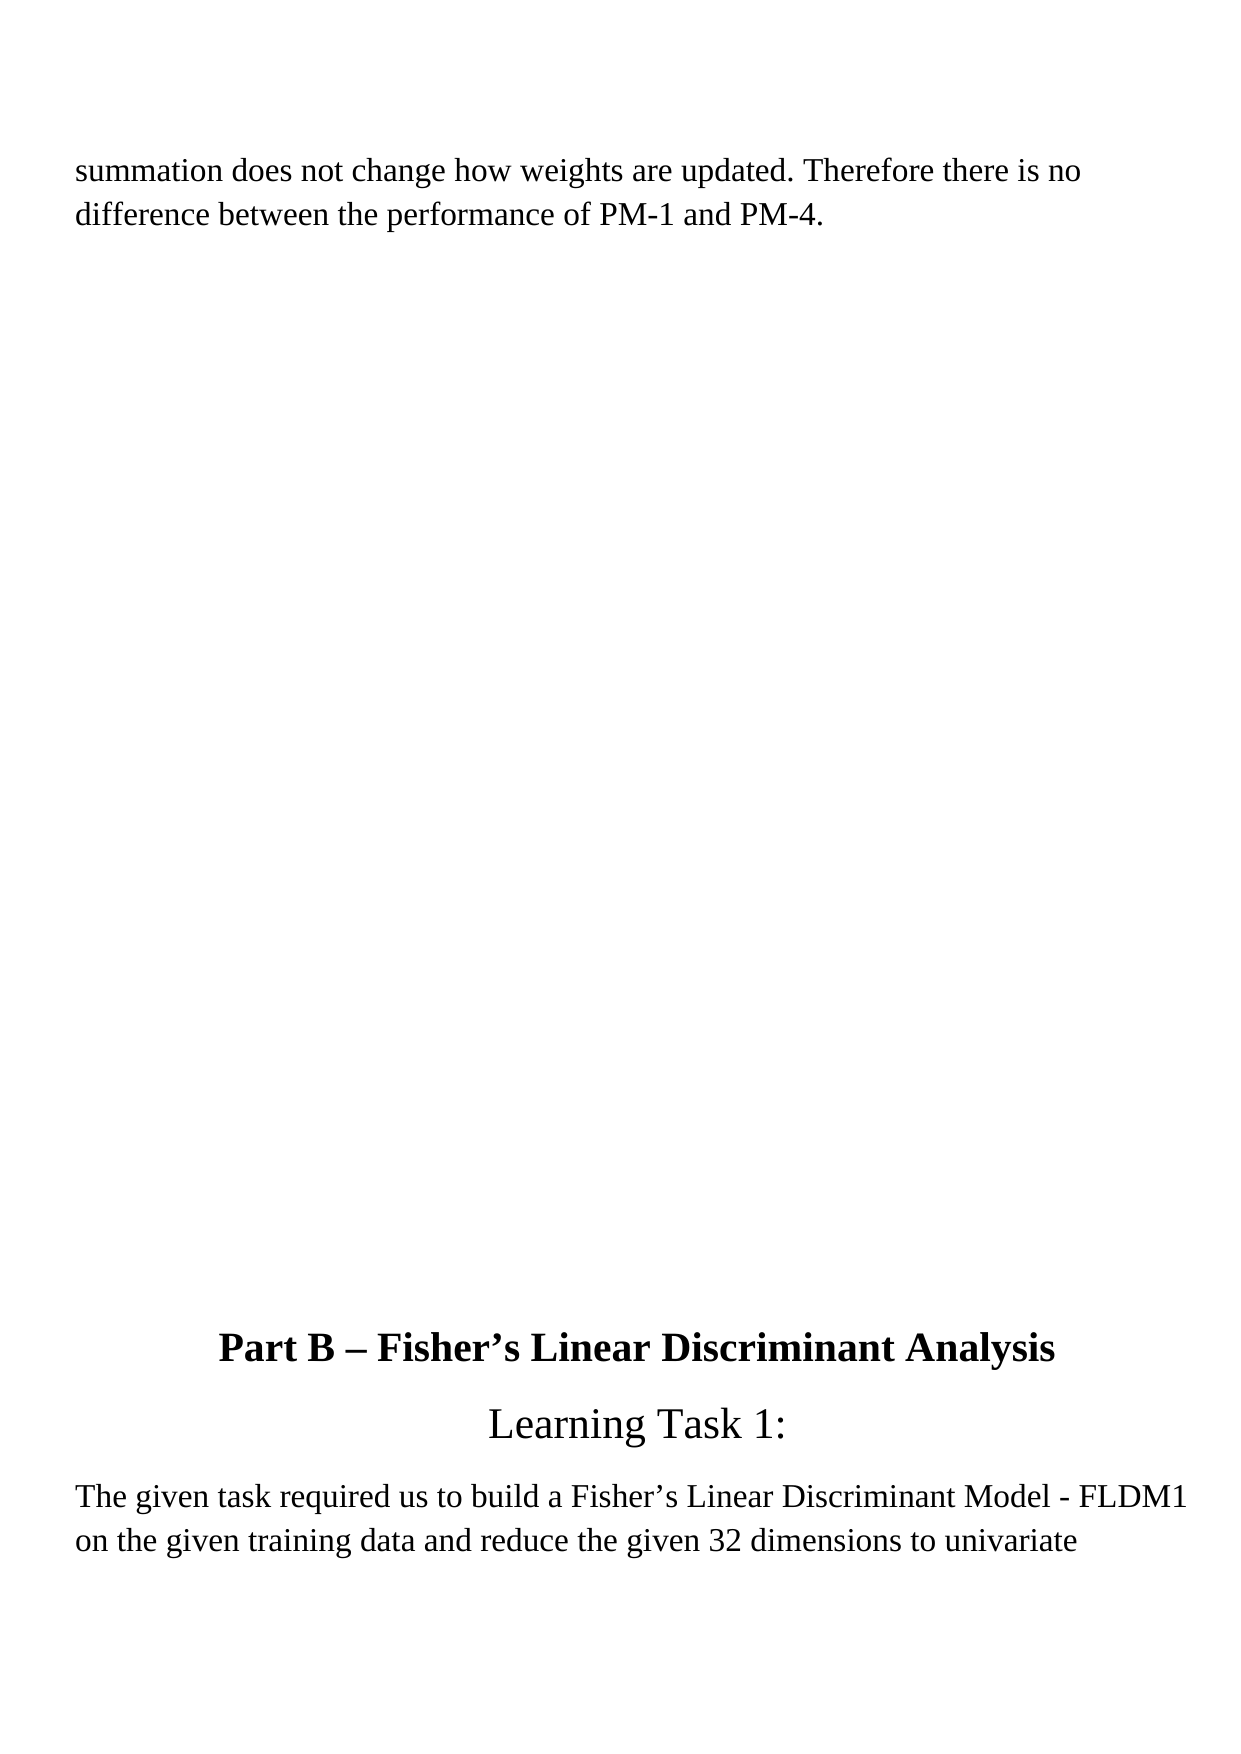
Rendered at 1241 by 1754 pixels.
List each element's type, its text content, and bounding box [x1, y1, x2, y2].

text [75, 150, 1199, 232]
text Part B – Fisher’s Linear Discriminant Analysis [75, 1322, 1199, 1370]
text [75, 1477, 1199, 1559]
text Learning Task 1: [75, 1398, 1199, 1448]
